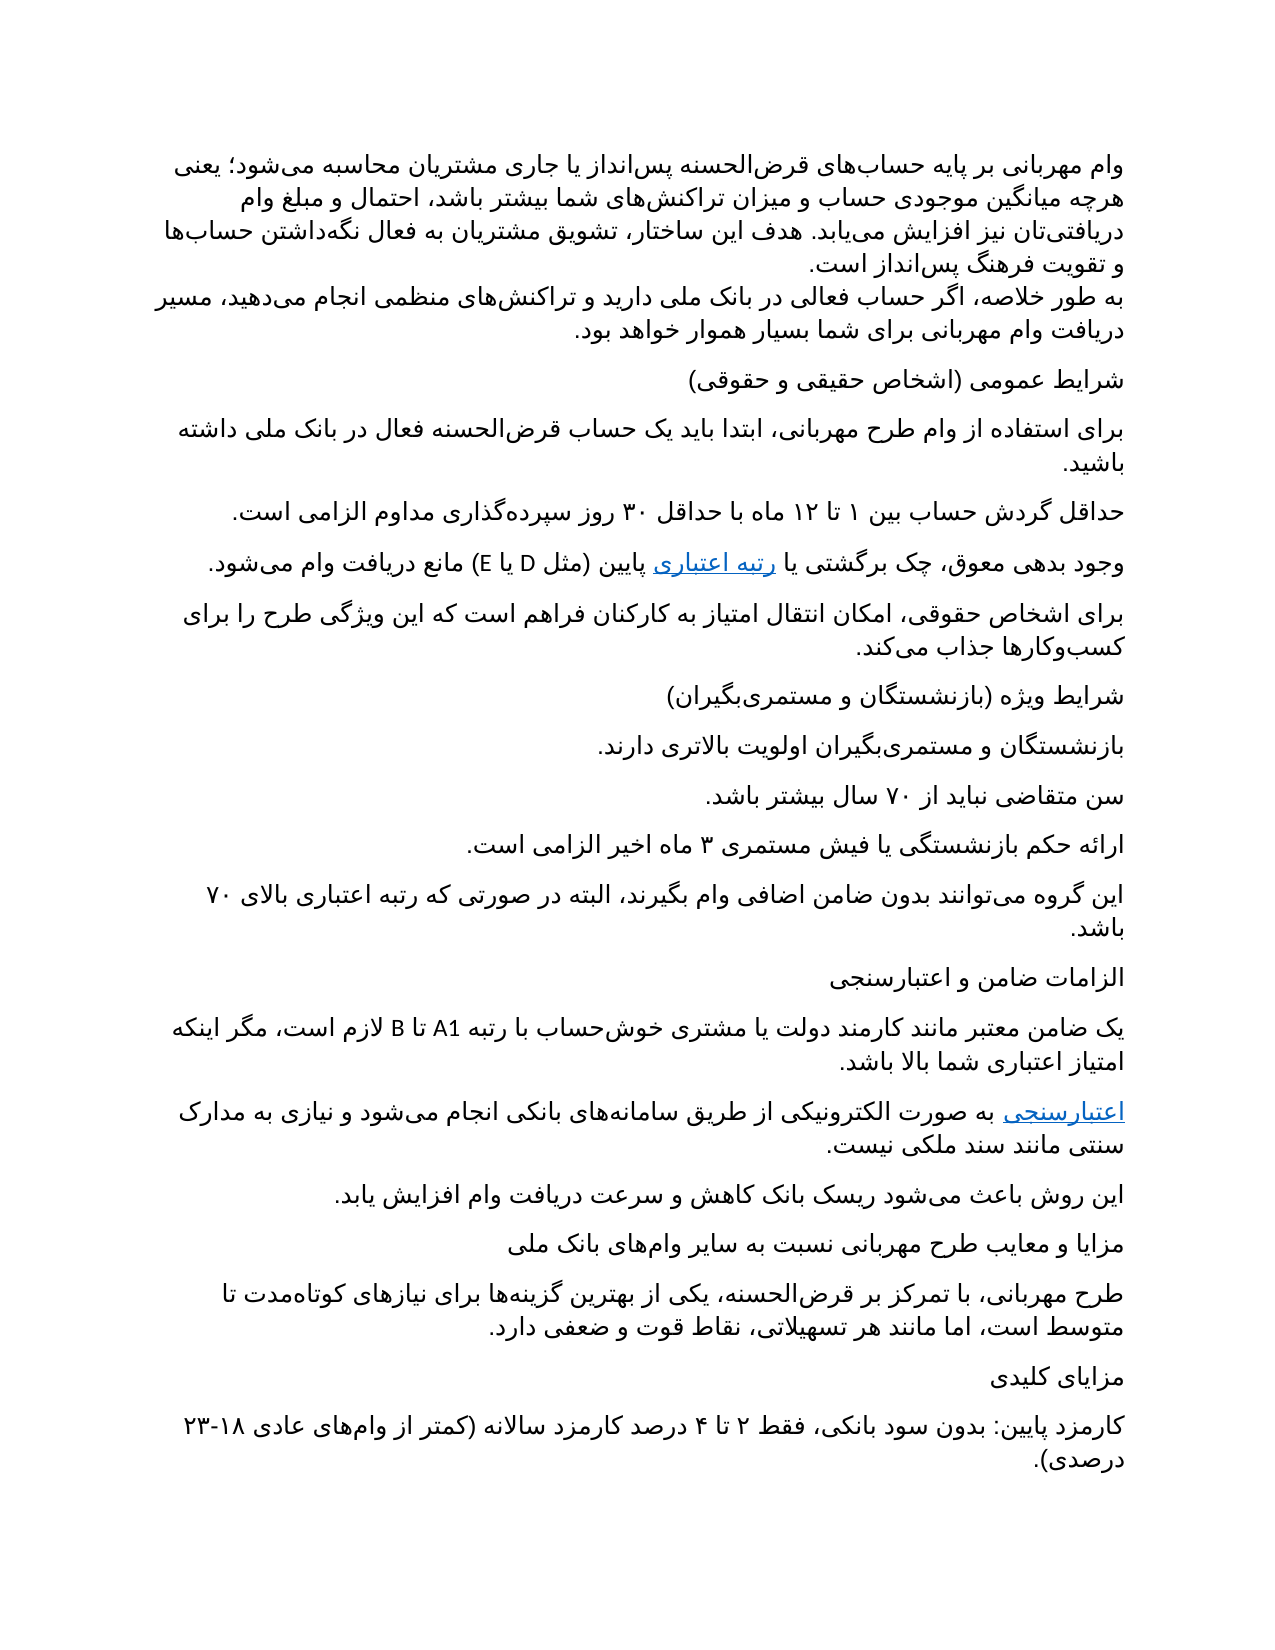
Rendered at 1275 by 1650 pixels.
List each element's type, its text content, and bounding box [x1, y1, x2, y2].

text بازنشستگان و مستمری‌بگیران اولویت بالاتری دارند. [150, 731, 1125, 760]
text ارائه حکم بازنشستگی یا فیش مستمری ۳ ماه اخیر الزامی است. [150, 830, 1125, 859]
text برای استفاده از وام طرح مهربانی، ابتدا باید یک حساب قرض‌الحسنه فعال در بانک ملی داشته باشید. [150, 414, 1125, 476]
text حداقل گردش حساب بین ۱ تا ۱۲ ماه با حداقل ۳۰ روز سپرده‌گذاری مداوم الزامی است. [150, 497, 1125, 526]
text وجود بدهی معوق، چک برگشتی یا رتبه اعتباری پایین (مثل D یا E) مانع دریافت وام می‌شود. [150, 547, 1125, 577]
text کارمزد پایین: بدون سود بانکی، فقط ۲ تا ۴ درصد کارمزد سالانه (کمتر از وام‌های عادی ۱۸-۲۳ درصدی). [150, 1411, 1125, 1473]
text این گروه می‌توانند بدون ضامن اضافی وام بگیرند، البته در صورتی که رتبه اعتباری بالای ۷۰ باشد. [150, 880, 1125, 942]
text شرایط عمومی (اشخاص حقیقی و حقوقی) [150, 365, 1125, 393]
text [150, 150, 1125, 344]
text الزامات ضامن و اعتبارسنجی [150, 963, 1125, 991]
text این روش باعث می‌شود ریسک بانک کاهش و سرعت دریافت وام افزایش یابد. [150, 1179, 1125, 1208]
text طرح مهربانی، با تمرکز بر قرض‌الحسنه، یکی از بهترین گزینه‌ها برای نیازهای کوتاه‌مدت تا متوسط است، اما مانند هر تسهیلاتی، نقاط قوت و ضعفی دارد. [150, 1279, 1125, 1341]
text مزایا و معایب طرح مهربانی نسبت به سایر وام‌های بانک ملی [150, 1229, 1125, 1258]
text شرایط ویژه (بازنشستگان و مستمری‌بگیران) [150, 681, 1125, 710]
text برای اشخاص حقوقی، امکان انتقال امتیاز به کارکنان فراهم است که این ویژگی طرح را برای کسب‌وکارها جذاب می‌کند. [150, 598, 1125, 660]
text یک ضامن معتبر مانند کارمند دولت یا مشتری خوش‌حساب با رتبه A1 تا B لازم است، مگر اینکه امتیاز اعتباری شما بالا باشد. [150, 1012, 1125, 1076]
text اعتبارسنجی به صورت الکترونیکی از طریق سامانه‌های بانکی انجام می‌شود و نیازی به مدارک سنتی مانند سند ملکی نیست. [150, 1097, 1125, 1159]
text مزایای کلیدی [150, 1362, 1125, 1390]
text سن متقاضی نباید از ۷۰ سال بیشتر باشد. [150, 781, 1125, 809]
